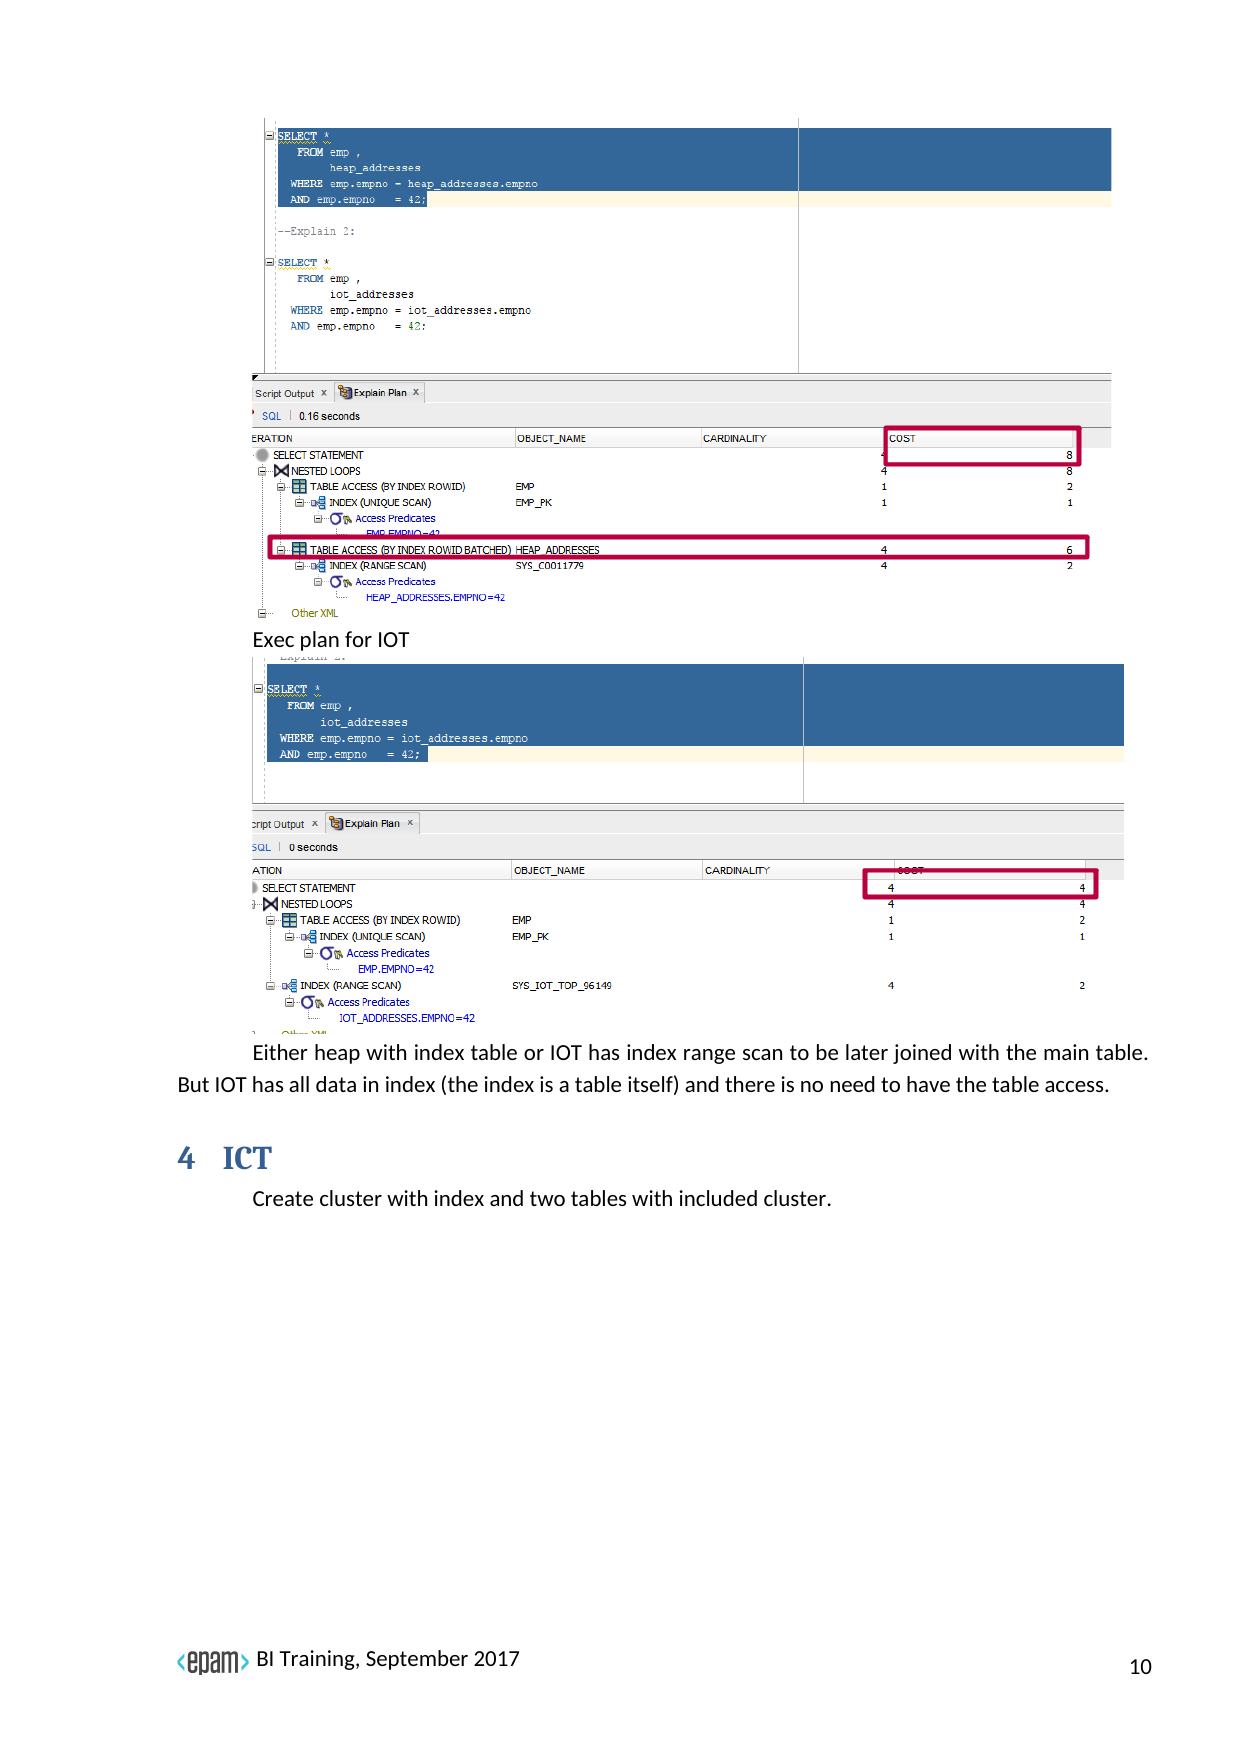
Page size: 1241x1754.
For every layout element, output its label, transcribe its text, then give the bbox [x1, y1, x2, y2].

picture [252, 118, 1112, 621]
picture [177, 1648, 251, 1675]
text Create cluster with index and two tables with included cluster. [177, 1184, 1152, 1212]
picture [252, 657, 1124, 1034]
text Either heap with index table or IOT has index range scan to be later joined with the main table. But IOT has all data in index (the index is a table itself) and there is no need to have the table access. [177, 1038, 1152, 1098]
text Exec plan for IOT [177, 625, 1152, 653]
subtitle ICT [177, 1140, 1152, 1178]
